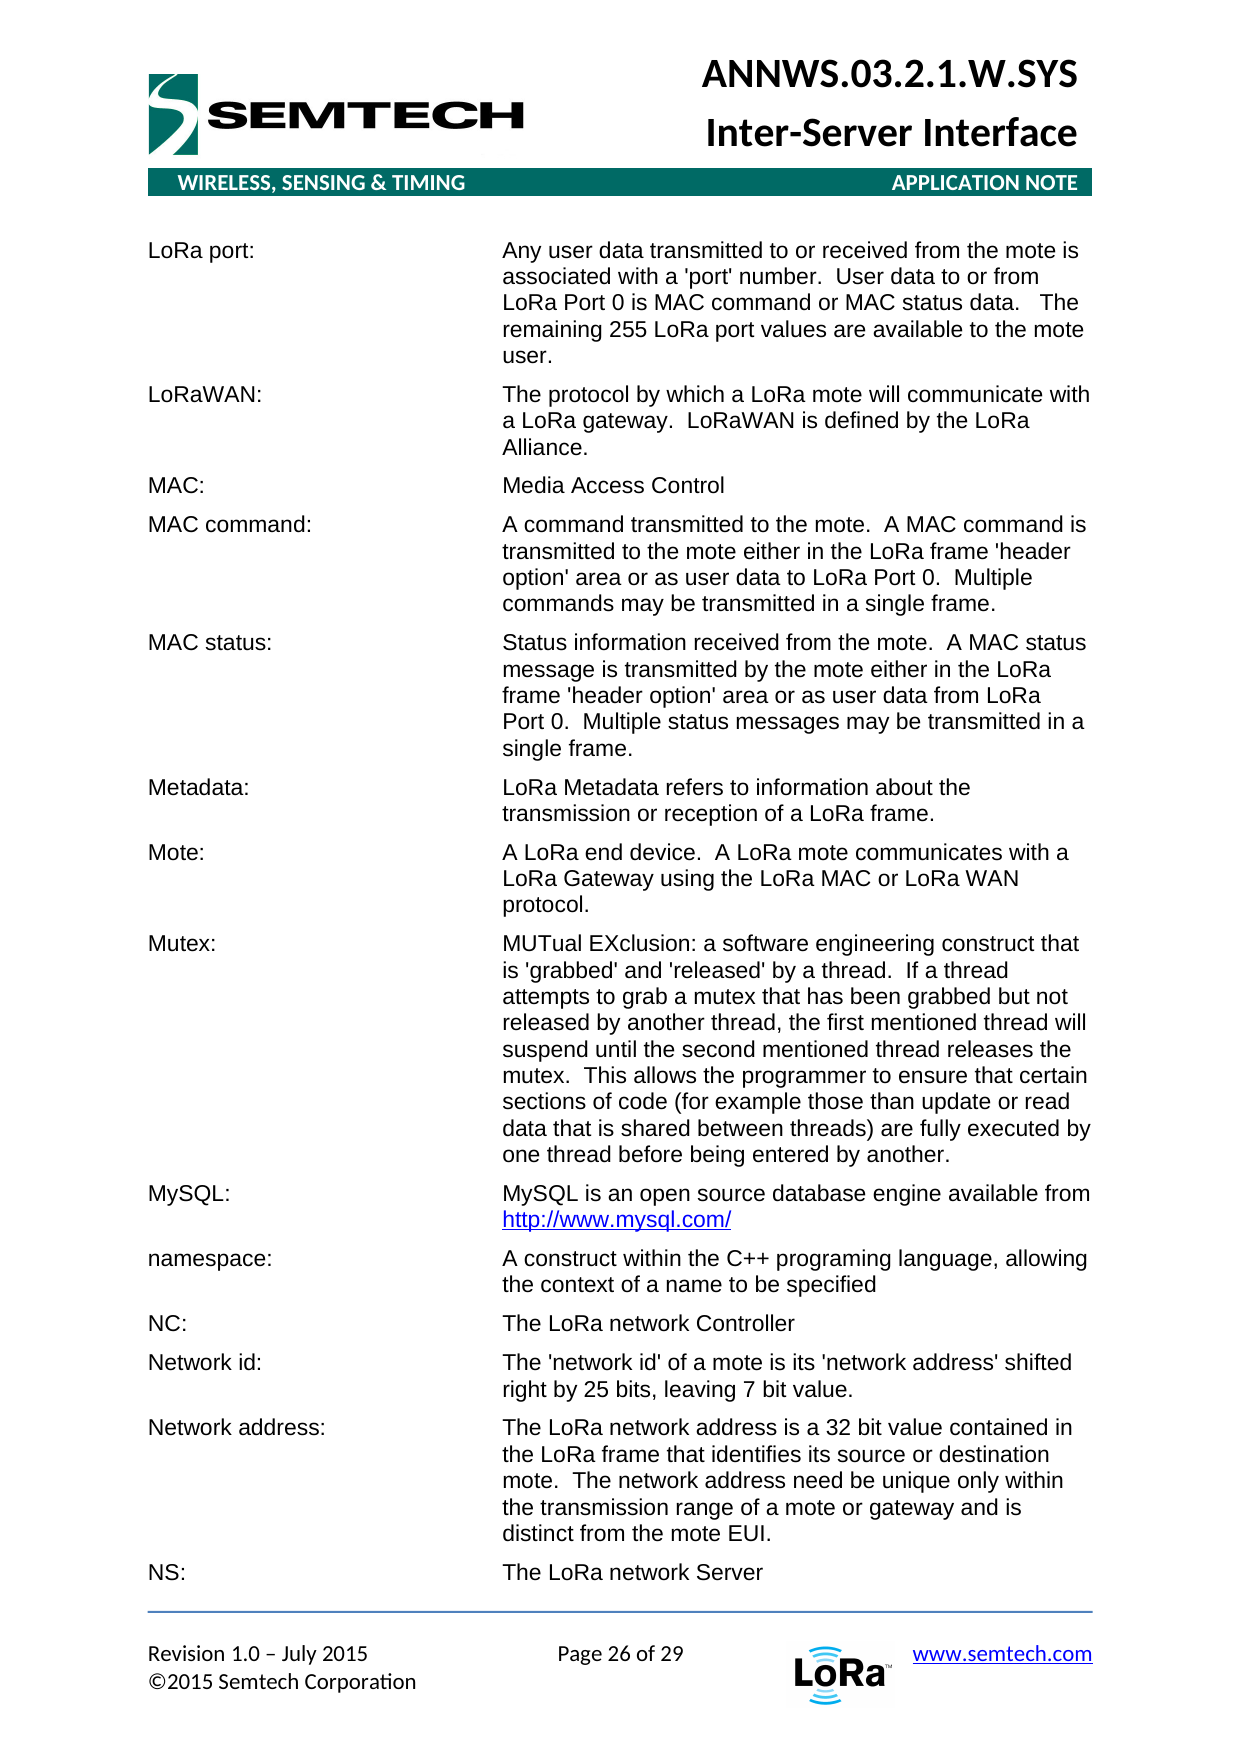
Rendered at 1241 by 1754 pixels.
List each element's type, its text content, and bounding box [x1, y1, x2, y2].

text Network id: The 'network id' of a mote is its 'network address' shifted right by 25 bits, leaving 7 bit value. [148, 1349, 1092, 1402]
text NS: The LoRa network Server [148, 1559, 1092, 1585]
text MAC: Media Access Control [148, 472, 1092, 499]
text MySQL: MySQL is an open source database engine available from http://www.mysql.com/ [148, 1180, 1092, 1233]
picture [148, 74, 555, 161]
text MAC status: Status information received from the mote. A MAC status message is transmitted by the mote either in the LoRa frame 'header option' area or as user data from LoRa Port 0. Multiple status messages may be transmitted in a single frame. [148, 629, 1092, 761]
text Network address: The LoRa network address is a 32 bit value contained in the LoRa frame that identifies its source or destination mote. The network address need be unique only within the transmission range of a mote or gateway and is distinct from the mote EUI. [148, 1414, 1092, 1546]
text Metadata: LoRa Metadata refers to information about the transmission or reception of a LoRa frame. [148, 773, 1092, 826]
text LoRaWAN: The protocol by which a LoRa mote will communicate with a LoRa gateway. LoRaWAN is defined by the LoRa Alliance. [148, 381, 1092, 460]
text MAC command: A command transmitted to the mote. A MAC command is transmitted to the mote either in the LoRa frame 'header option' area or as user data to LoRa Port 0. Multiple commands may be transmitted in a single frame. [148, 511, 1092, 617]
text Mutex: MUTual EXclusion: a software engineering construct that is 'grabbed' and 'released' by a thread. If a thread attempts to grab a mutex that has been grabbed but not released by another thread, the first mentioned thread will suspend until the second mentioned thread releases the mutex. This allows the programmer to ensure that certain sections of code (for example those than update or read data that is shared between threads) are fully executed by one thread before being entered by another. [148, 930, 1092, 1167]
text NC: The LoRa network Controller [148, 1310, 1092, 1337]
text namespace: A construct within the C++ programing language, allowing the context of a name to be specified [148, 1245, 1092, 1298]
text LoRa port: Any user data transmitted to or received from the mote is associated with a 'port' number. User data to or from LoRa Port 0 is MAC command or MAC status data. The remaining 255 LoRa port values are available to the mote user. [148, 237, 1092, 368]
text Mote: A LoRa end device. A LoRa mote communicates with a LoRa Gateway using the LoRa MAC or LoRa WAN protocol. [148, 839, 1092, 918]
